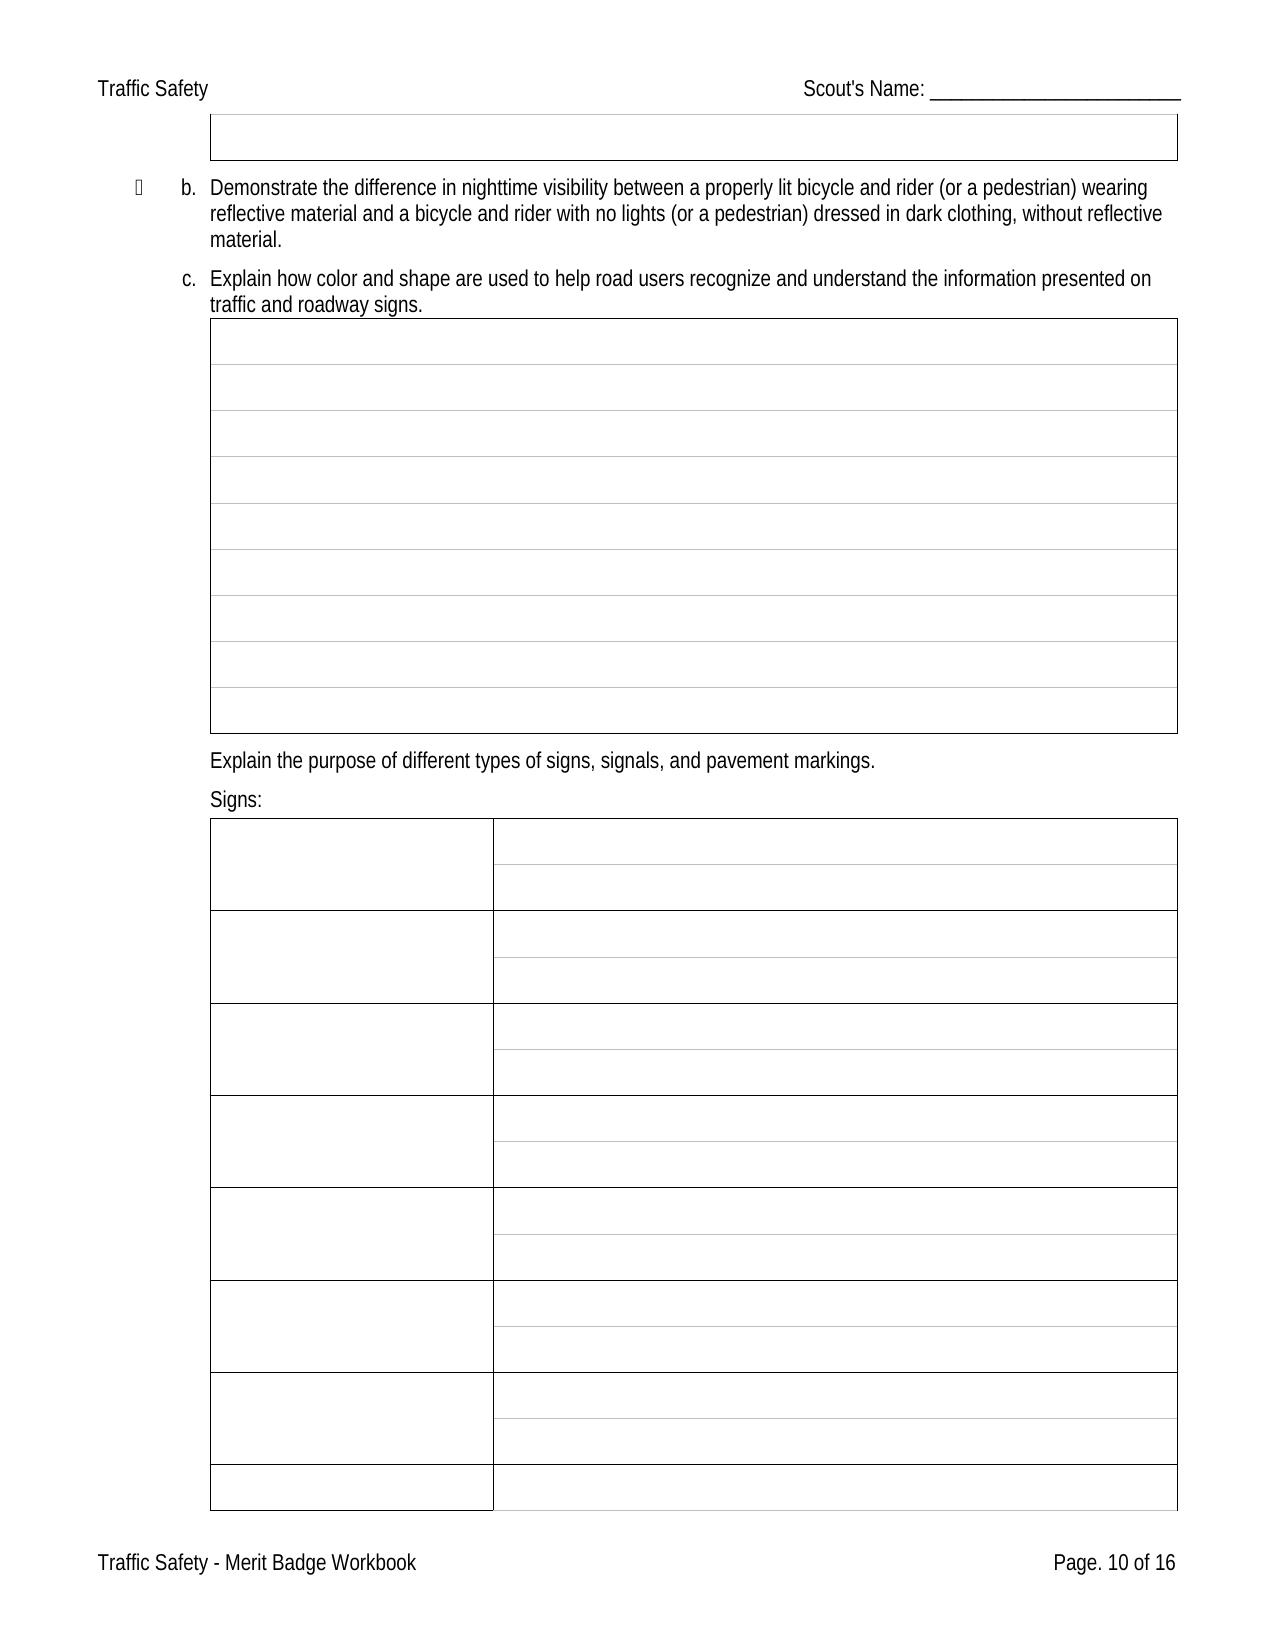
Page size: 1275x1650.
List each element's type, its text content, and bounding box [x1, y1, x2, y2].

table_cell [211, 1465, 493, 1510]
table_cell [211, 115, 1177, 160]
table_cell [494, 1050, 1177, 1095]
table_cell [494, 1235, 1177, 1279]
table_cell [494, 958, 1177, 1003]
table_cell [211, 365, 1177, 410]
table_cell [494, 1096, 1177, 1141]
table_cell [211, 550, 1177, 595]
table_cell [211, 1096, 493, 1187]
table_cell [211, 1004, 493, 1095]
table_header [494, 819, 1177, 864]
text Signs: [210, 786, 1177, 812]
table_cell [494, 1419, 1177, 1464]
table_cell [494, 1004, 1177, 1049]
table_cell [211, 911, 493, 1003]
table_cell [211, 504, 1177, 548]
table_cell [211, 596, 1177, 641]
table_cell [211, 457, 1177, 502]
table_cell [494, 1327, 1177, 1372]
text Explain the purpose of different types of signs, signals, and pavement markings. [210, 747, 1177, 773]
text b. Demonstrate the difference in nighttime visibility between a properly lit bicycle and rider (or a pedestrian) wearing reflective material and a bicycle and rider with no lights (or a pedestrian) dressed in dark clothing, without reflective material. [135, 173, 1177, 253]
table_cell [494, 865, 1177, 910]
table_cell [211, 688, 1177, 733]
table_cell [494, 1373, 1177, 1418]
table_cell [494, 1281, 1177, 1326]
table_cell [494, 911, 1177, 957]
table_cell [494, 1142, 1177, 1187]
table_cell [211, 1188, 493, 1279]
table_cell [494, 1188, 1177, 1233]
table_cell [211, 411, 1177, 456]
table_cell [211, 1281, 493, 1372]
table_header [211, 819, 493, 910]
table_cell [211, 642, 1177, 687]
table_cell [211, 1373, 493, 1464]
table_header [211, 319, 1177, 364]
text c. Explain how color and shape are used to help road users recognize and understand the information presented on traffic and roadway signs. [135, 265, 1177, 318]
table_cell [494, 1465, 1177, 1510]
